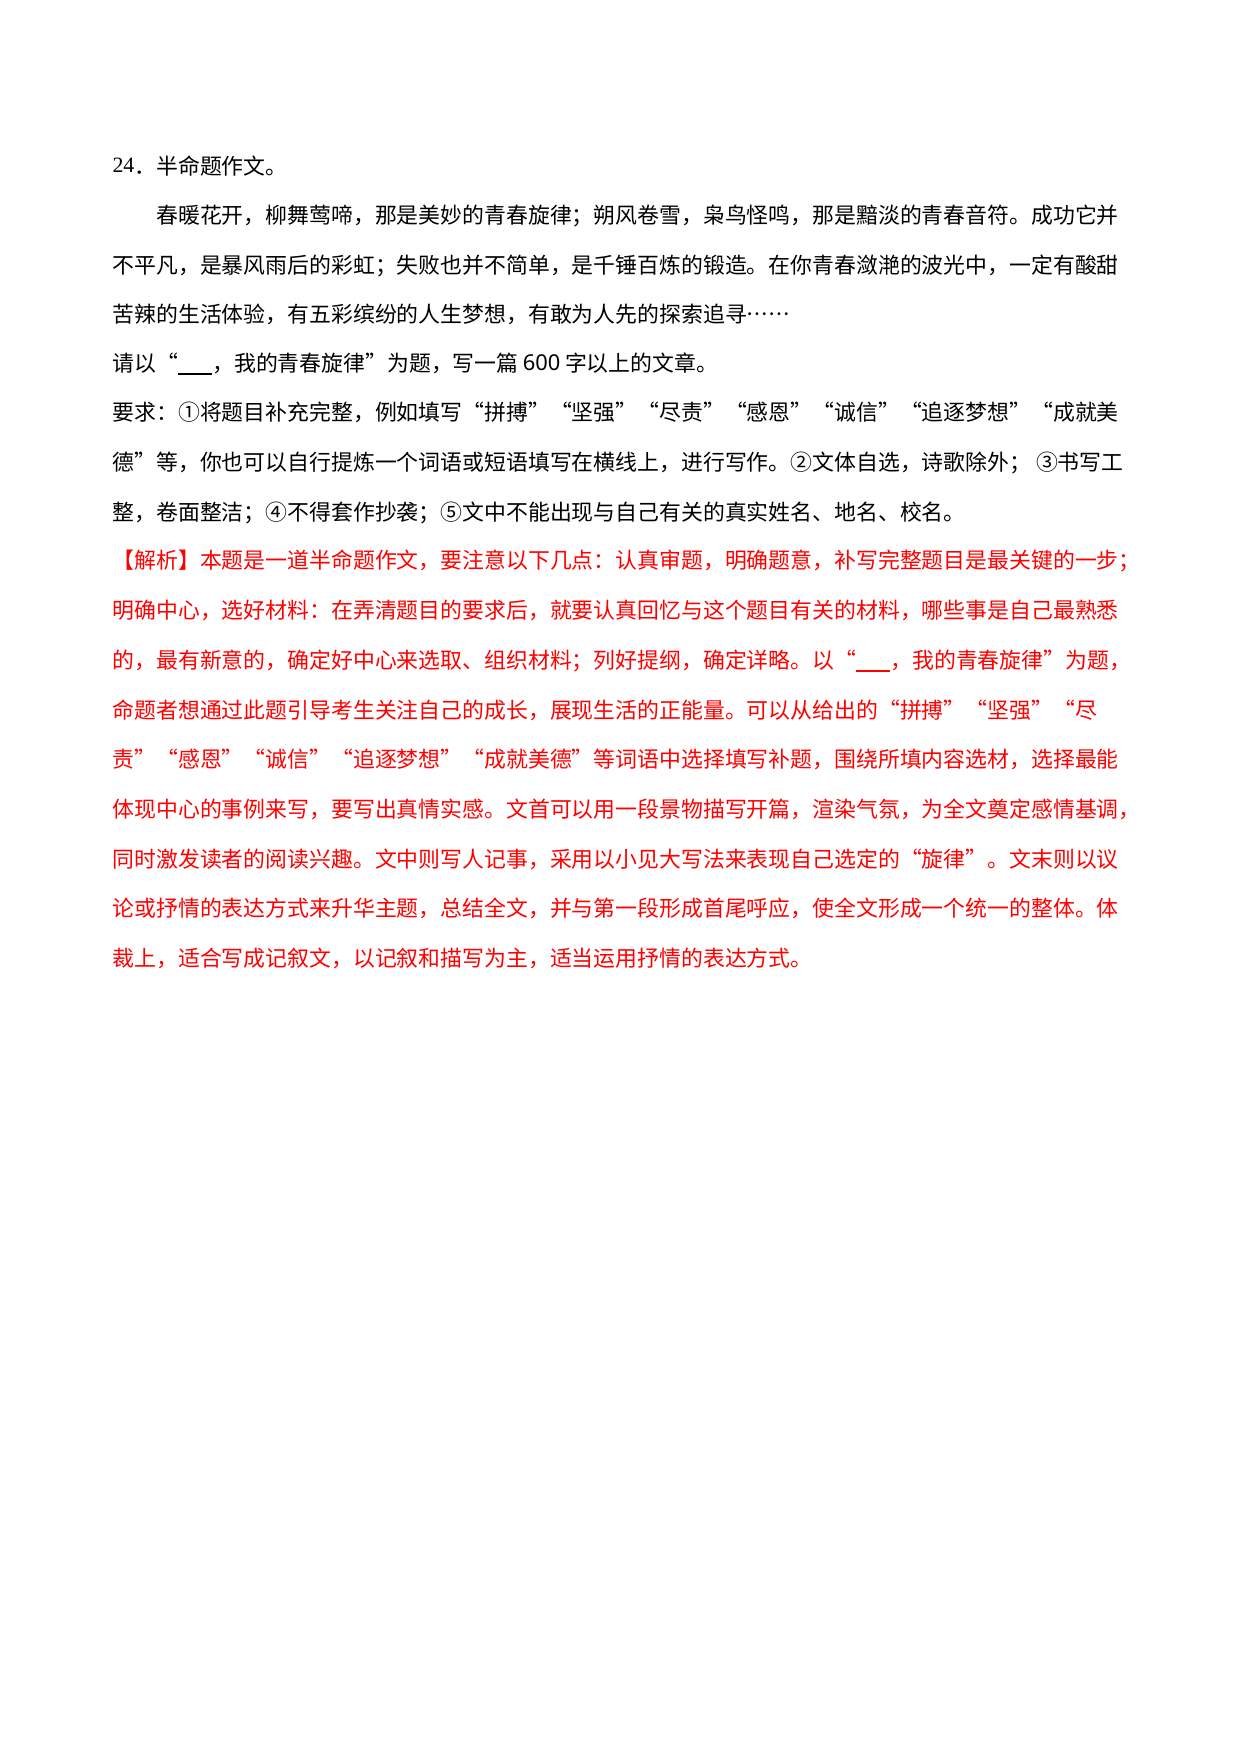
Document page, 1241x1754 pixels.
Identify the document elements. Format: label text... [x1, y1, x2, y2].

text 春暖花开，柳舞莺啼，那是美妙的青春旋律；朔风卷雪，枭鸟怪鸣，那是黯淡的青春音符。成功它并不平凡，是暴风雨后的彩虹；失败也并不简单，是千锤百炼的锻造。在你青春潋滟的波光中，一定有酸甜苦辣的生活体验，有五彩缤纷的人生梦想，有敢为人先的探索追寻…… [112, 197, 1128, 330]
text 24．半命题作文。 [112, 148, 1128, 181]
text 【解析】本题是一道半命题作文，要注意以下几点：认真审题，明确题意，补写完整题目是最关键的一步；明确中心，选好材料：在弄清题目的要求后，就要认真回忆与这个题目有关的材料，哪些事是自己最熟悉的，最有新意的，确定好中心来选取、组织材料；列好提纲，确定详略。以“ ，我的青春旋律”为题，命题者想通过此题引导考生关注自己的成长，展现生活的正能量。可以从给出的“拼搏”“坚强”“尽责”“感恩”“诚信”“追逐梦想”“成就美德”等词语中选择填写补题，围绕所填内容选材，选择最能体现中心的事例来写，要写出真情实感。文首可以用一段景物描写开篇，渲染气氛，为全文奠定感情基调，同时激发读者的阅读兴趣。文中则写人记事，采用以小见大写法来表现自己选定的“旋律”。文末则以议论或抒情的表达方式来升华主题，总结全文，并与第一段形成首尾呼应，使全文形成一个统一的整体。体裁上，适合写成记叙文，以记叙和描写为主，适当运用抒情的表达方式。 [112, 543, 1128, 973]
text 请以“ ，我的青春旋律”为题，写一篇600字以上的文章。 [112, 346, 1128, 379]
text 要求：①将题目补充完整，例如填写“拼搏”“坚强”“尽责”“感恩”“诚信”“追逐梦想”“成就美德”等，你也可以自行提炼一个词语或短语填写在横线上，进行写作。②文体自选，诗歌除外； ③书写工整，卷面整洁；④不得套作抄袭；⑤文中不能出现与自己有关的真实姓名、地名、校名。 [112, 394, 1128, 527]
